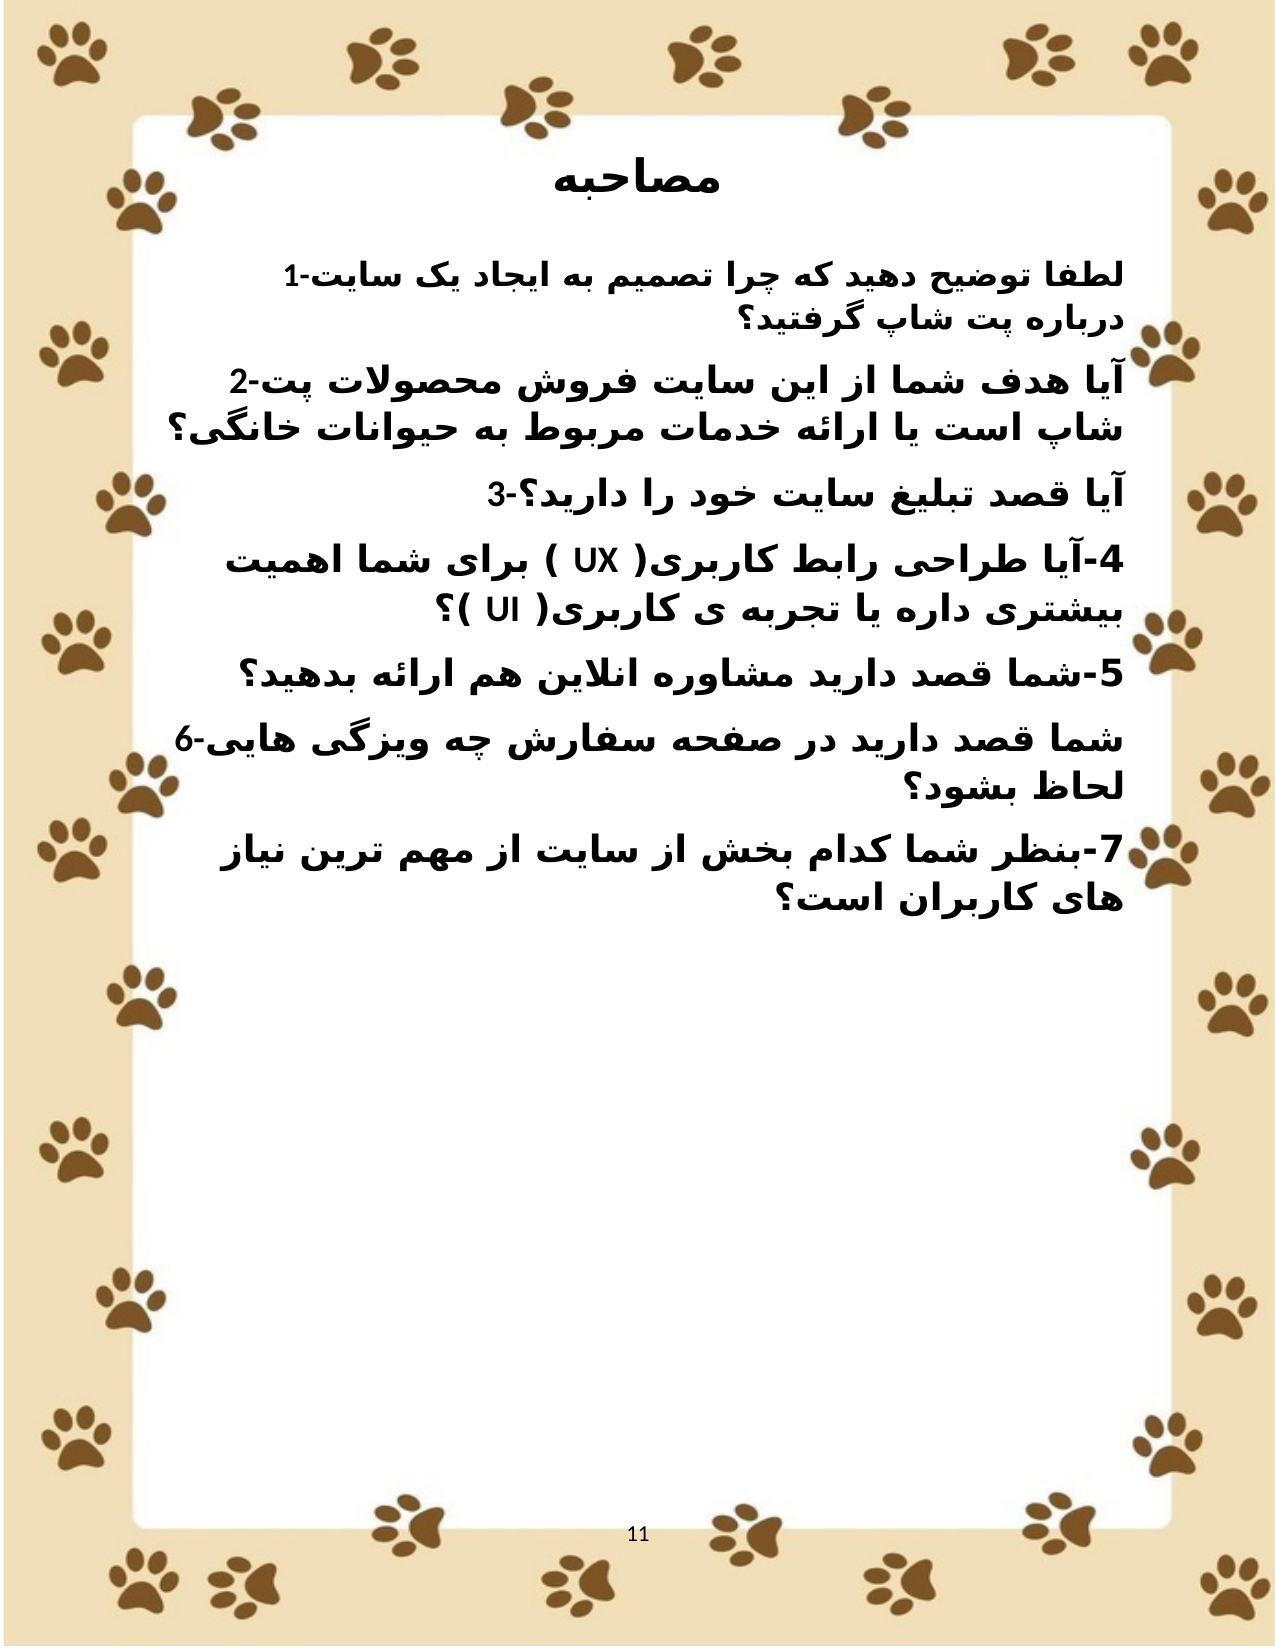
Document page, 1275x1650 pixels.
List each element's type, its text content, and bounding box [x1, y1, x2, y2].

text 1-لطفا توضیح دهید که چرا تصمیم به ایجاد یک سایت درباره پت شاپ گرفتید؟ [150, 254, 1125, 337]
text 3-آیا قصد تبلیغ سایت خود را دارید؟ [150, 470, 1125, 516]
text 4-آیا طراحی رابط کاربری( UX ) برای شما اهمیت بیشتری داره یا تجربه ی کاربری( UI )؟ [150, 536, 1125, 631]
text 5-شما قصد دارید مشاوره انلاین هم ارائه بدهید؟ [150, 651, 1125, 695]
text 7-بنظر شما کدام بخش از سایت از مهم ترین نیاز های کاربران است؟ [150, 828, 1125, 919]
picture [3, 0, 1275, 1646]
text 2-آیا هدف شما از این سایت فروش محصولات پت شاپ است یا ارائه خدمات مربوط به حیوانات خانگی؟ [150, 357, 1125, 449]
subtitle مصاحبه [150, 150, 1125, 203]
text 6-شما قصد دارید در صفحه سفارش چه ویزگی هایی لحاظ بشود؟ [150, 715, 1125, 808]
